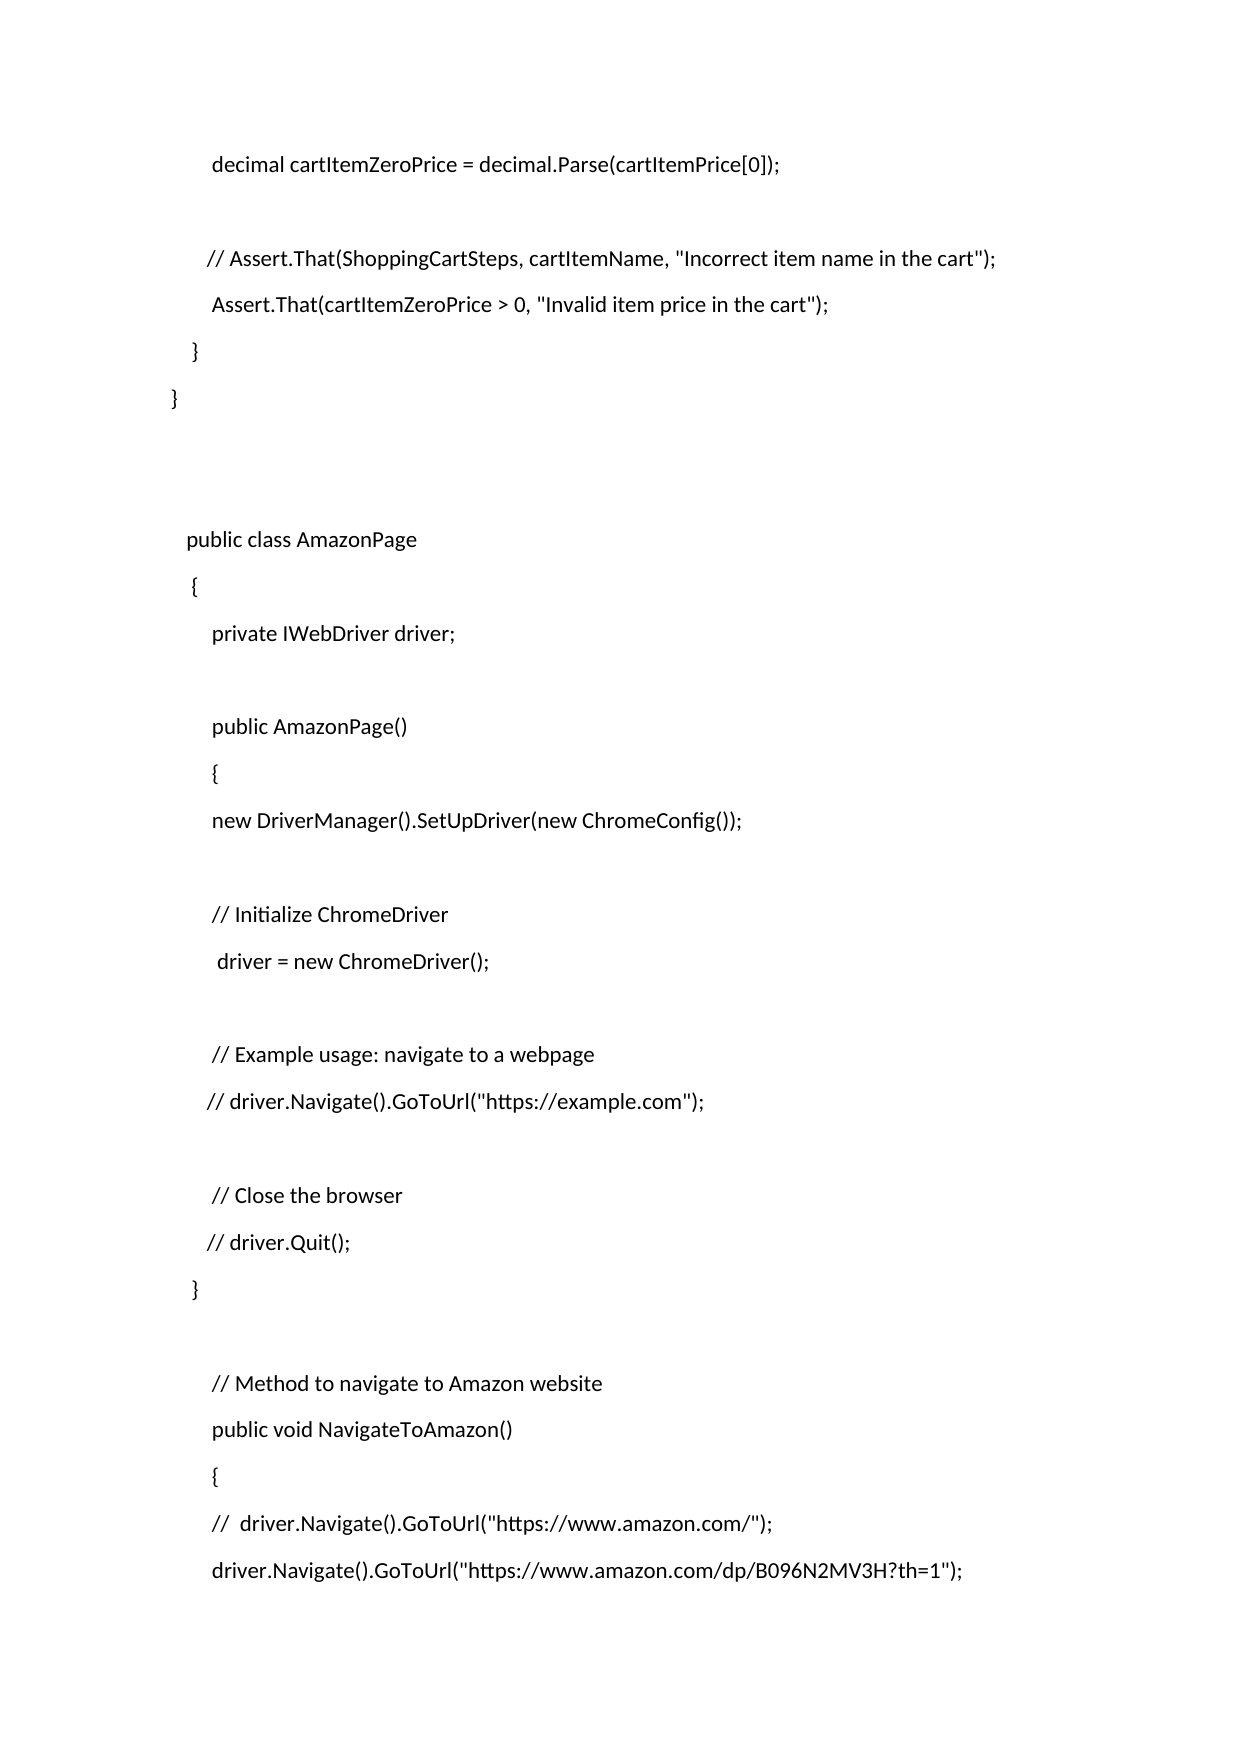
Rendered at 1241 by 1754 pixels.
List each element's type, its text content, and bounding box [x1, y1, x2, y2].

text } [150, 1275, 1090, 1303]
text Assert.That(cartItemZeroPrice > 0, "Invalid item price in the cart"); [150, 291, 1090, 319]
text { [150, 1462, 1090, 1491]
text decimal cartItemZeroPrice = decimal.Parse(cartItemPrice[0]); [150, 150, 1090, 178]
text // Method to navigate to Amazon website [150, 1369, 1090, 1397]
text public AmazonPage() [150, 712, 1090, 741]
text new DriverManager().SetUpDriver(new ChromeConfig()); [150, 806, 1090, 834]
text // Example usage: navigate to a webpage [150, 1041, 1090, 1069]
text } [150, 337, 1090, 366]
text // driver.Navigate().GoToUrl("https://www.amazon.com/"); [150, 1509, 1090, 1537]
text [150, 1556, 1090, 1584]
text { [150, 572, 1090, 600]
text public class AmazonPage [150, 525, 1090, 553]
text private IWebDriver driver; [150, 619, 1090, 647]
text public void NavigateToAmazon() [150, 1416, 1090, 1444]
text { [150, 759, 1090, 787]
text } [150, 384, 1090, 412]
text // Assert.That(ShoppingCartSteps, cartItemName, "Incorrect item name in the cart"); [150, 244, 1090, 272]
text // Initialize ChromeDriver [150, 900, 1090, 928]
text // driver.Quit(); [150, 1228, 1090, 1256]
text driver = new ChromeDriver(); [150, 947, 1090, 975]
text // Close the browser [150, 1181, 1090, 1209]
text // driver.Navigate().GoToUrl("https://example.com"); [150, 1087, 1090, 1116]
